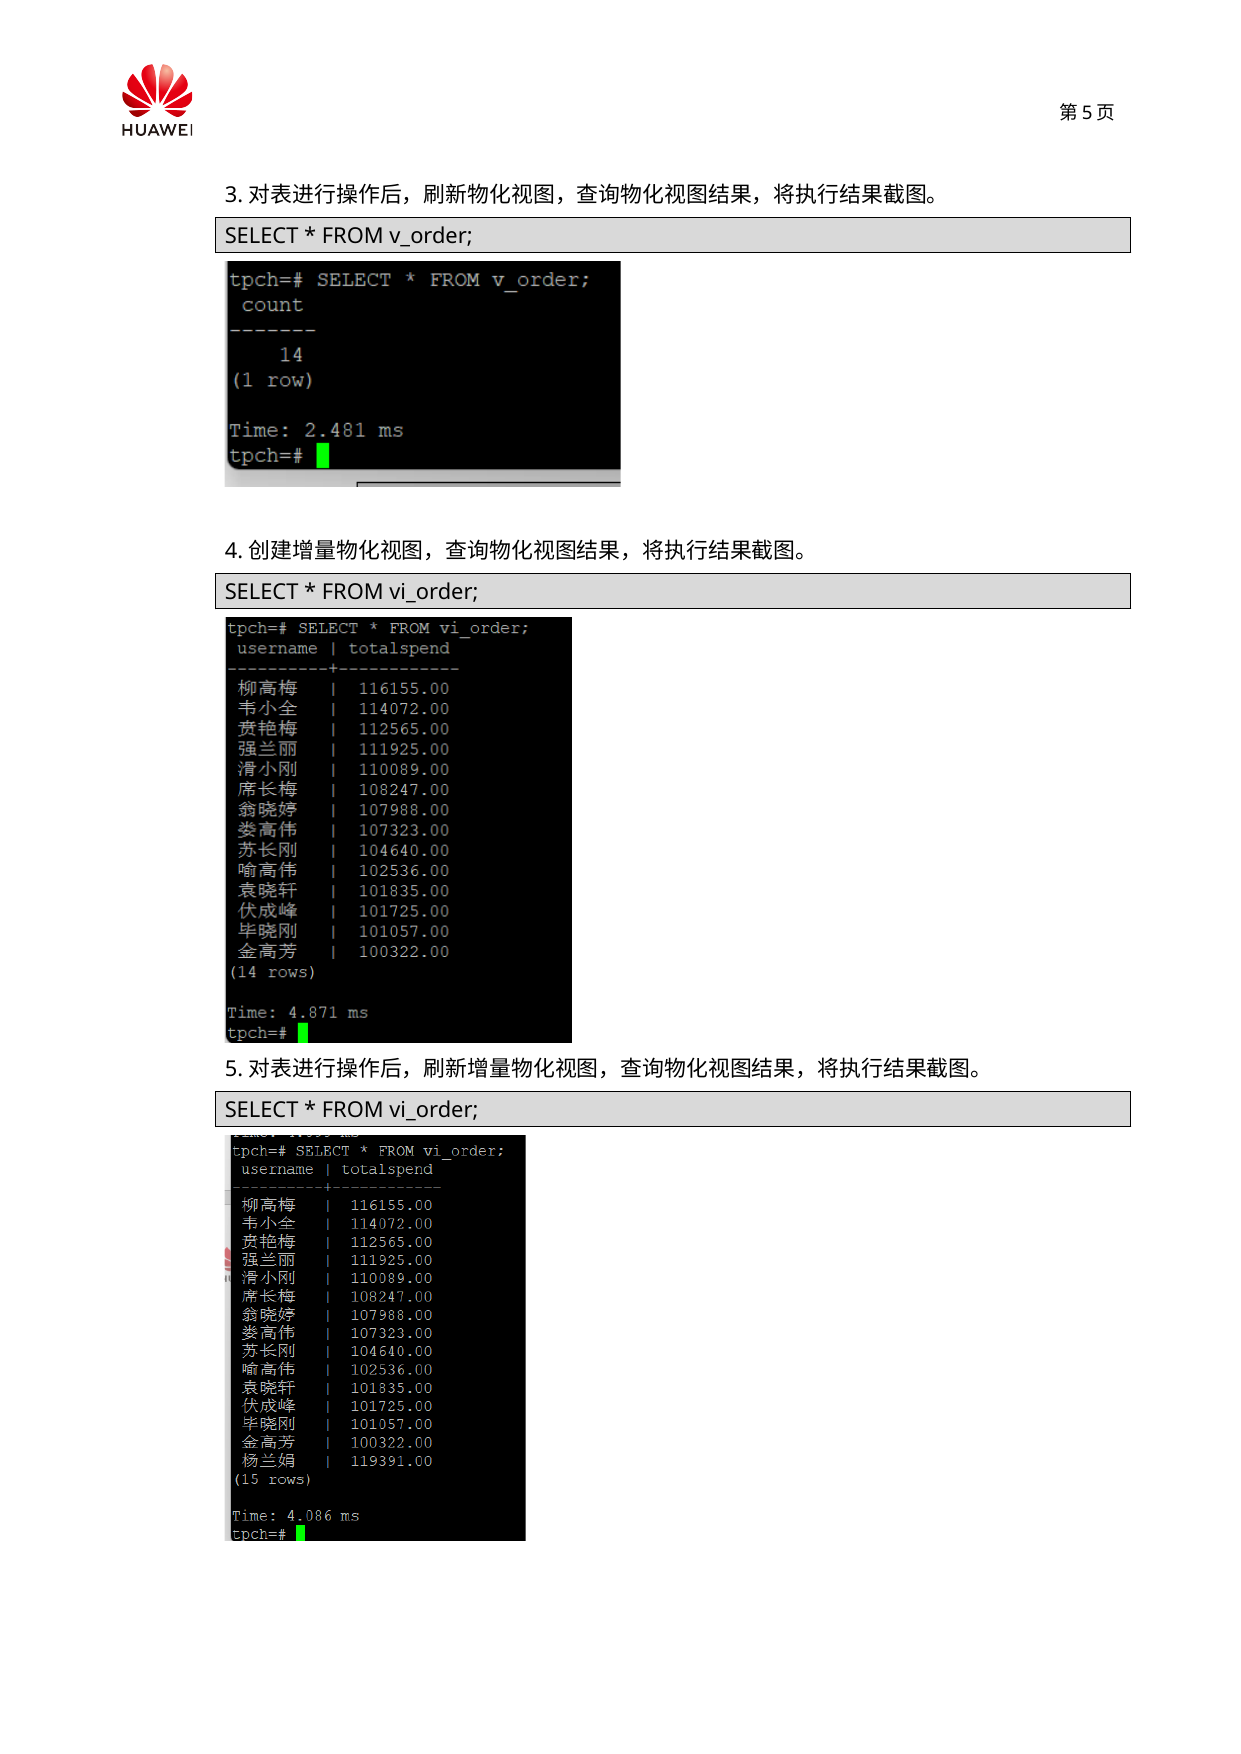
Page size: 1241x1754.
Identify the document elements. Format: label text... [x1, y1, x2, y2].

text 5. 对表进行操作后，刷新增量物化视图，查询物化视图结果，将执行结果截图。 [224, 1051, 1122, 1083]
picture [224, 617, 572, 1043]
picture [224, 1135, 526, 1541]
picture [122, 64, 193, 136]
text SELECT * FROM v_order; [216, 218, 1130, 252]
text SELECT * FROM vi_order; [216, 1092, 1130, 1126]
text 4. 创建增量物化视图，查询物化视图结果，将执行结果截图。 [224, 533, 1122, 565]
text SELECT * FROM vi_order; [216, 574, 1130, 608]
picture [224, 261, 621, 487]
text 3. 对表进行操作后，刷新物化视图，查询物化视图结果，将执行结果截图。 [224, 177, 1122, 209]
